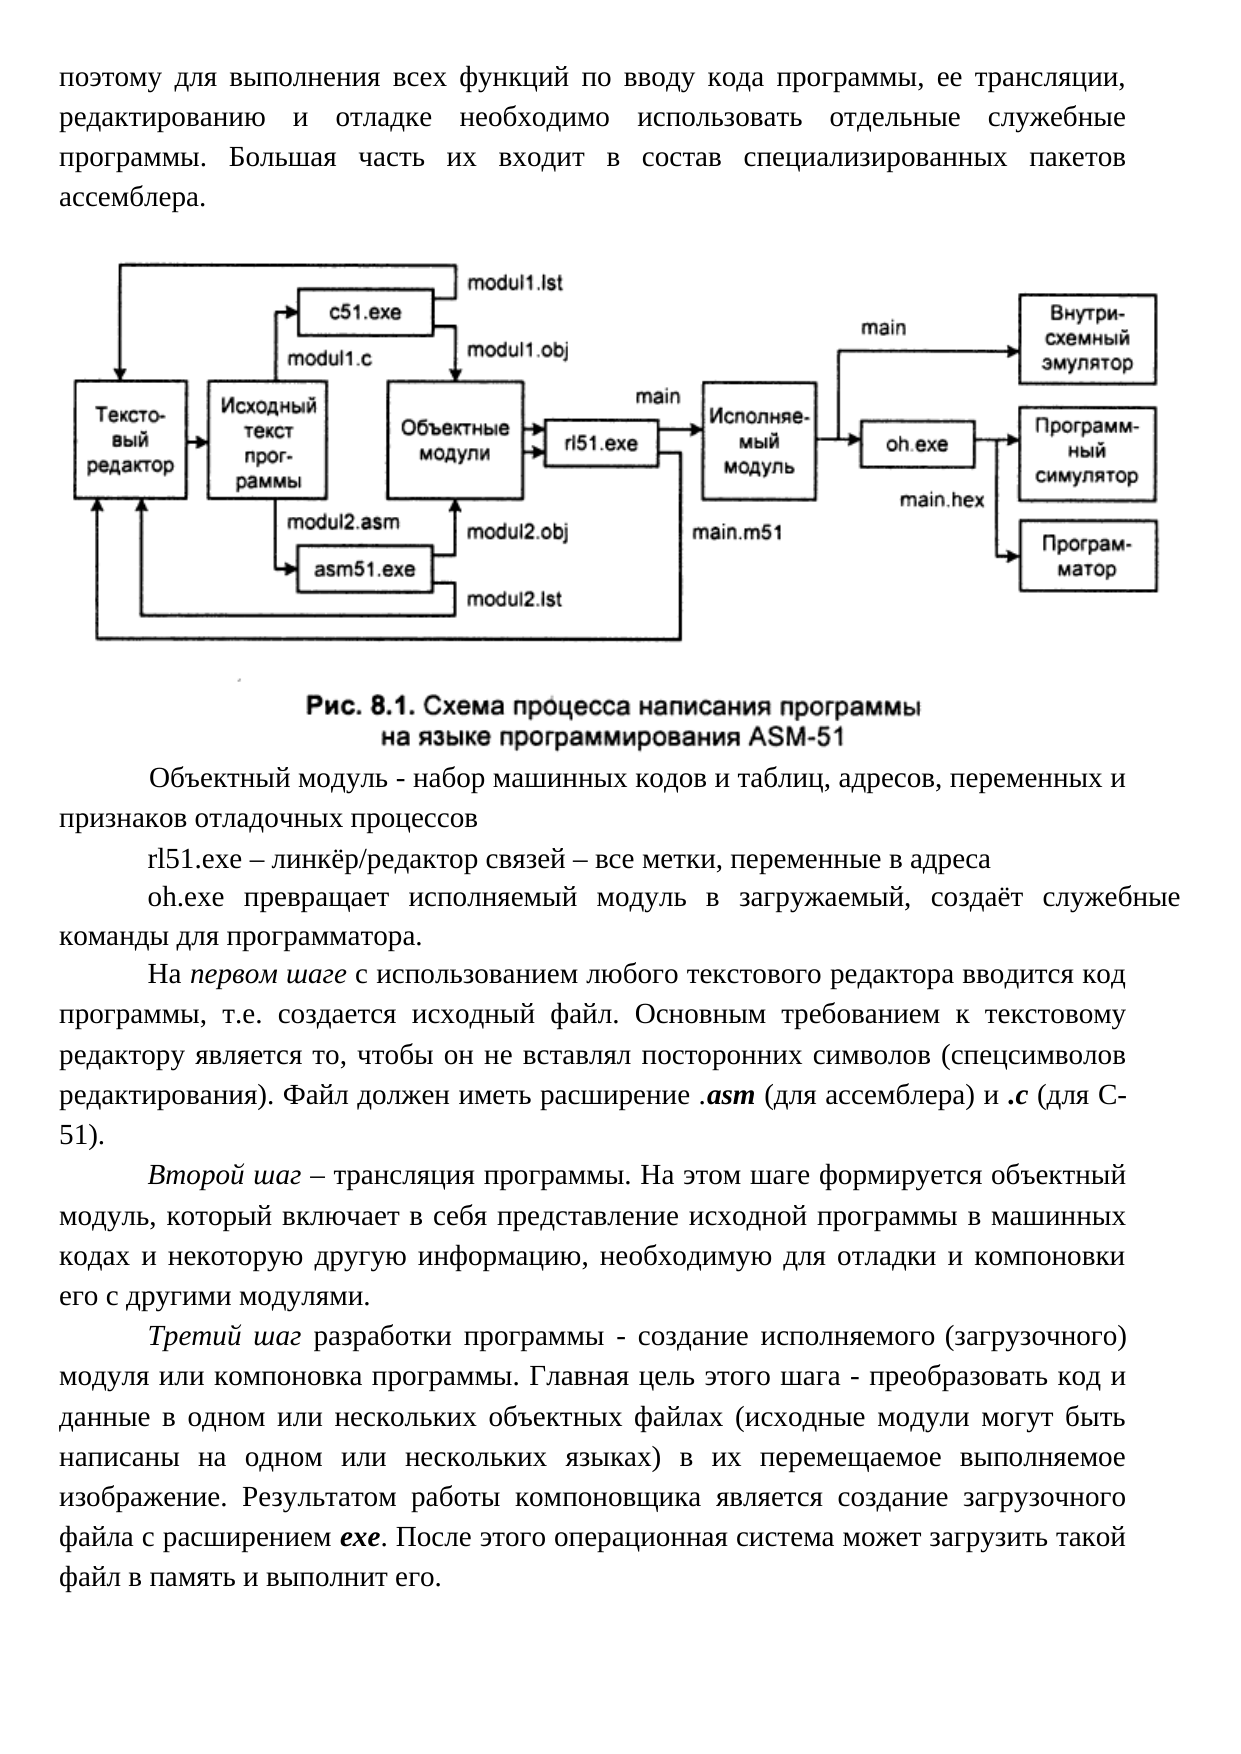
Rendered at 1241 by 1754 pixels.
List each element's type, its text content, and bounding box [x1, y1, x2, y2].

text oh.exe превращает исполняемый модуль в загружаемый, создаёт служебные команды для программатора. [59, 879, 1181, 951]
picture [58, 242, 1175, 754]
text Второй шаг – трансляция программы. На этом шаге формируется объектный модуль, который включает в себя представление исходной программы в машинных кодах и некоторую другую информацию, необходимую для отладки и компоновки его с другими модулями. [59, 1157, 1127, 1312]
text Третий шаг разработки программы - создание исполняемого (загрузочного) модуля или компоновка программы. Главная цель этого шага - преобразовать код и данные в одном или нескольких объектных файлах (исходные модули могут быть написаны на одном или нескольких языках) в их перемещаемое выполняемое изображение. Результатом работы компоновщика является создание загрузочного файла с расширением ехе. После этого операционная система может загрузить такой файл в память и выполнит его. [59, 1318, 1127, 1593]
text Объектный модуль - набор машинных кодов и таблиц, адресов, переменных и признаков отладочных процессов [59, 760, 1127, 834]
text На первом шаге с использованием любого текстового редактора вводится код программы, т.е. создается исходный файл. Основным требованием к текстовому редактору является то, чтобы он не вставлял посторонних символов (спецсимволов редактирования). Файл должен иметь расширение .asm (для ассемблера) и .с (для С-51). [59, 956, 1127, 1151]
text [59, 59, 1127, 213]
text rl51.exe – линкёр/редактор связей – все метки, переменные в адреса [59, 841, 1181, 874]
